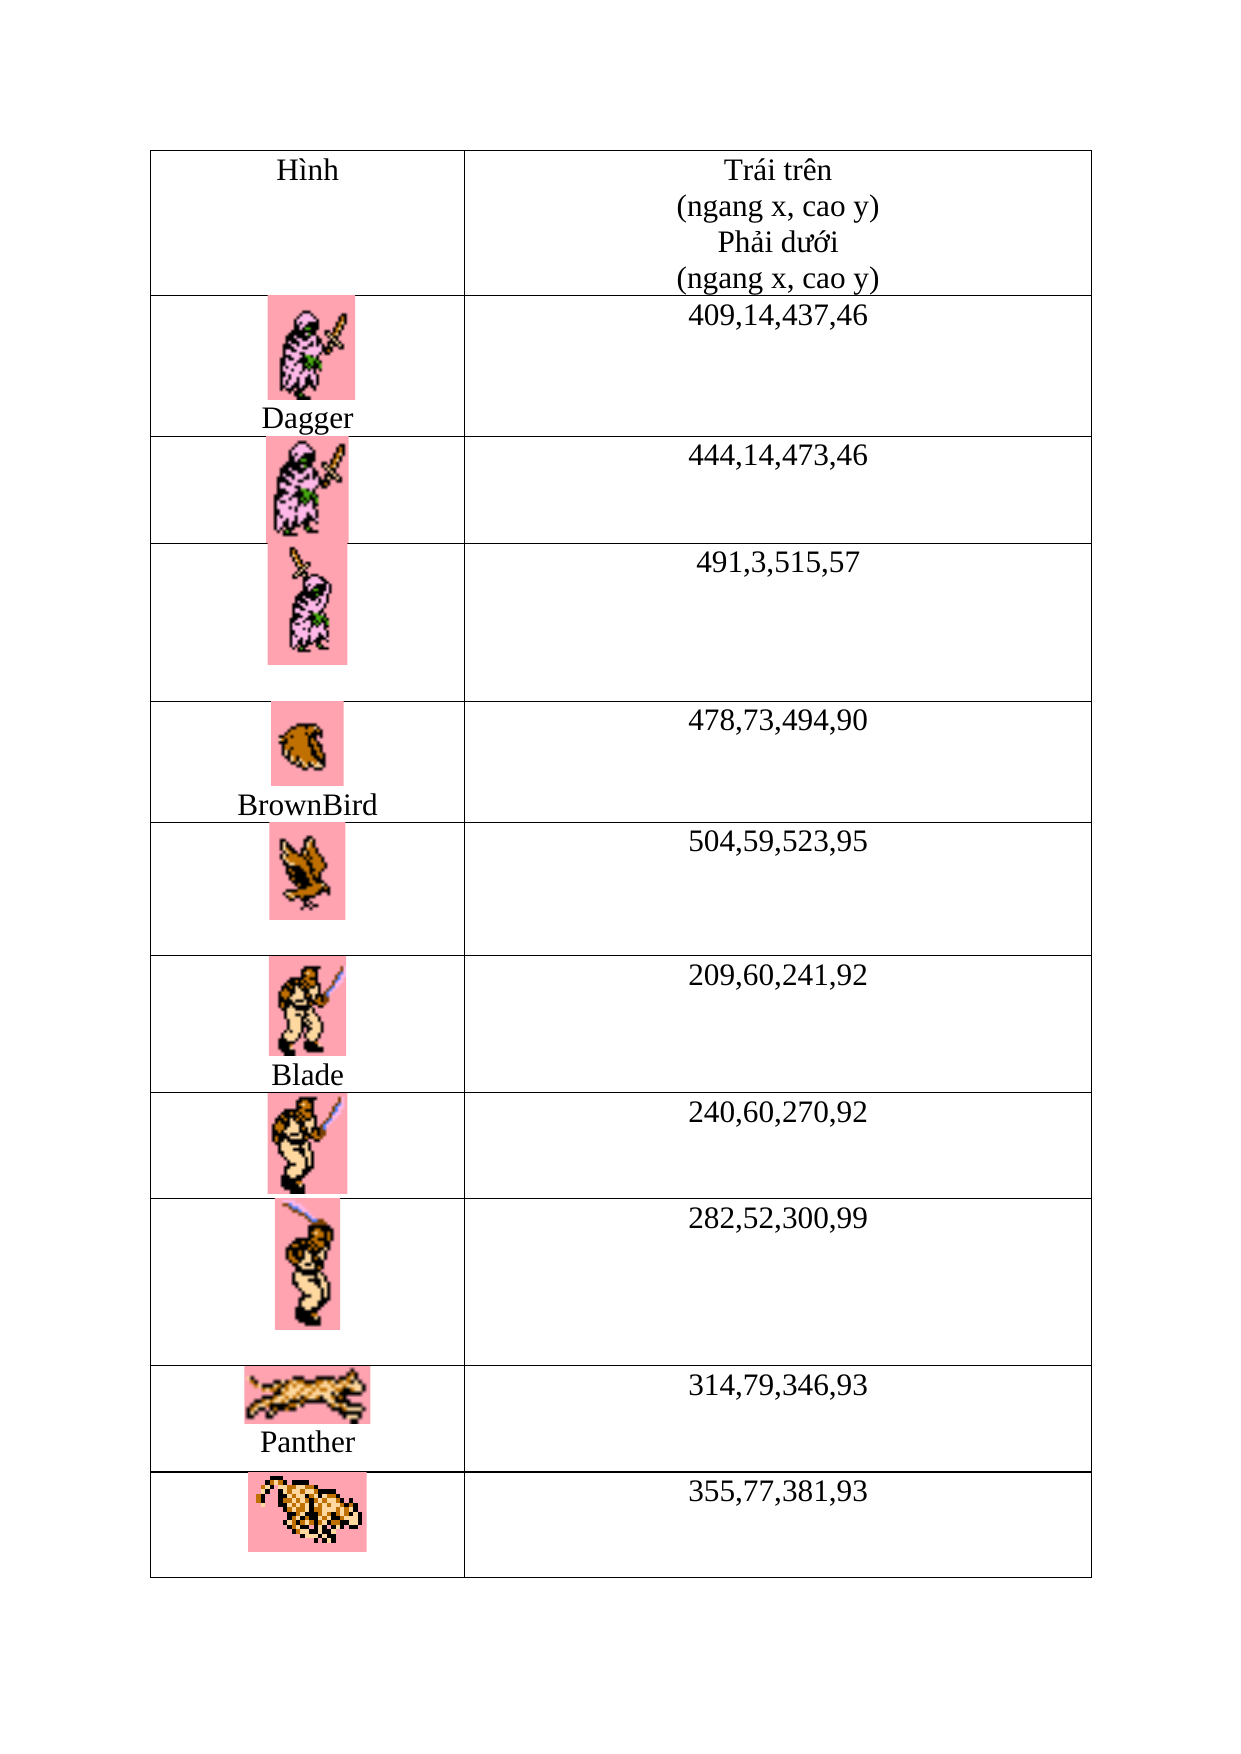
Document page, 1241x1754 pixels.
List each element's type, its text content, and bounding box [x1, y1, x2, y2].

table_cell Panther [151, 1366, 464, 1471]
table_cell [151, 1093, 464, 1198]
table_header Trái trên (ngang x, cao y) Phải dưới (ngang x, cao y) [465, 151, 1091, 295]
picture [266, 436, 349, 665]
picture [244, 1366, 371, 1424]
picture [267, 295, 356, 400]
table_cell Dagger [151, 296, 464, 436]
picture [271, 701, 344, 786]
table_cell 409,14,437,46 [465, 296, 1091, 436]
picture [248, 1472, 367, 1552]
picture [274, 1198, 341, 1330]
table_cell 504,59,523,95 [465, 823, 1091, 955]
table_cell 240,60,270,92 [465, 1093, 1091, 1198]
table_cell 209,60,241,92 [465, 956, 1091, 1092]
table_cell [349, 437, 464, 543]
table_cell 282,52,300,99 [465, 1199, 1091, 1365]
table_cell 478,73,494,90 [465, 702, 1091, 822]
table_cell [151, 437, 266, 543]
table_cell BrownBird [151, 702, 464, 822]
picture [268, 956, 347, 1056]
table_cell [151, 1199, 464, 1365]
table_cell 444,14,473,46 [465, 437, 1091, 543]
table_cell 355,77,381,93 [465, 1473, 1091, 1577]
table_cell 491,3,515,57 [465, 544, 1091, 701]
picture [269, 822, 346, 920]
table_cell 314,79,346,93 [465, 1366, 1091, 1471]
picture [267, 1093, 348, 1194]
table_cell Blade [151, 956, 464, 1092]
table_cell [151, 1473, 464, 1577]
table_cell [151, 544, 464, 701]
table_cell [151, 823, 464, 955]
table_header Hình [151, 151, 464, 295]
